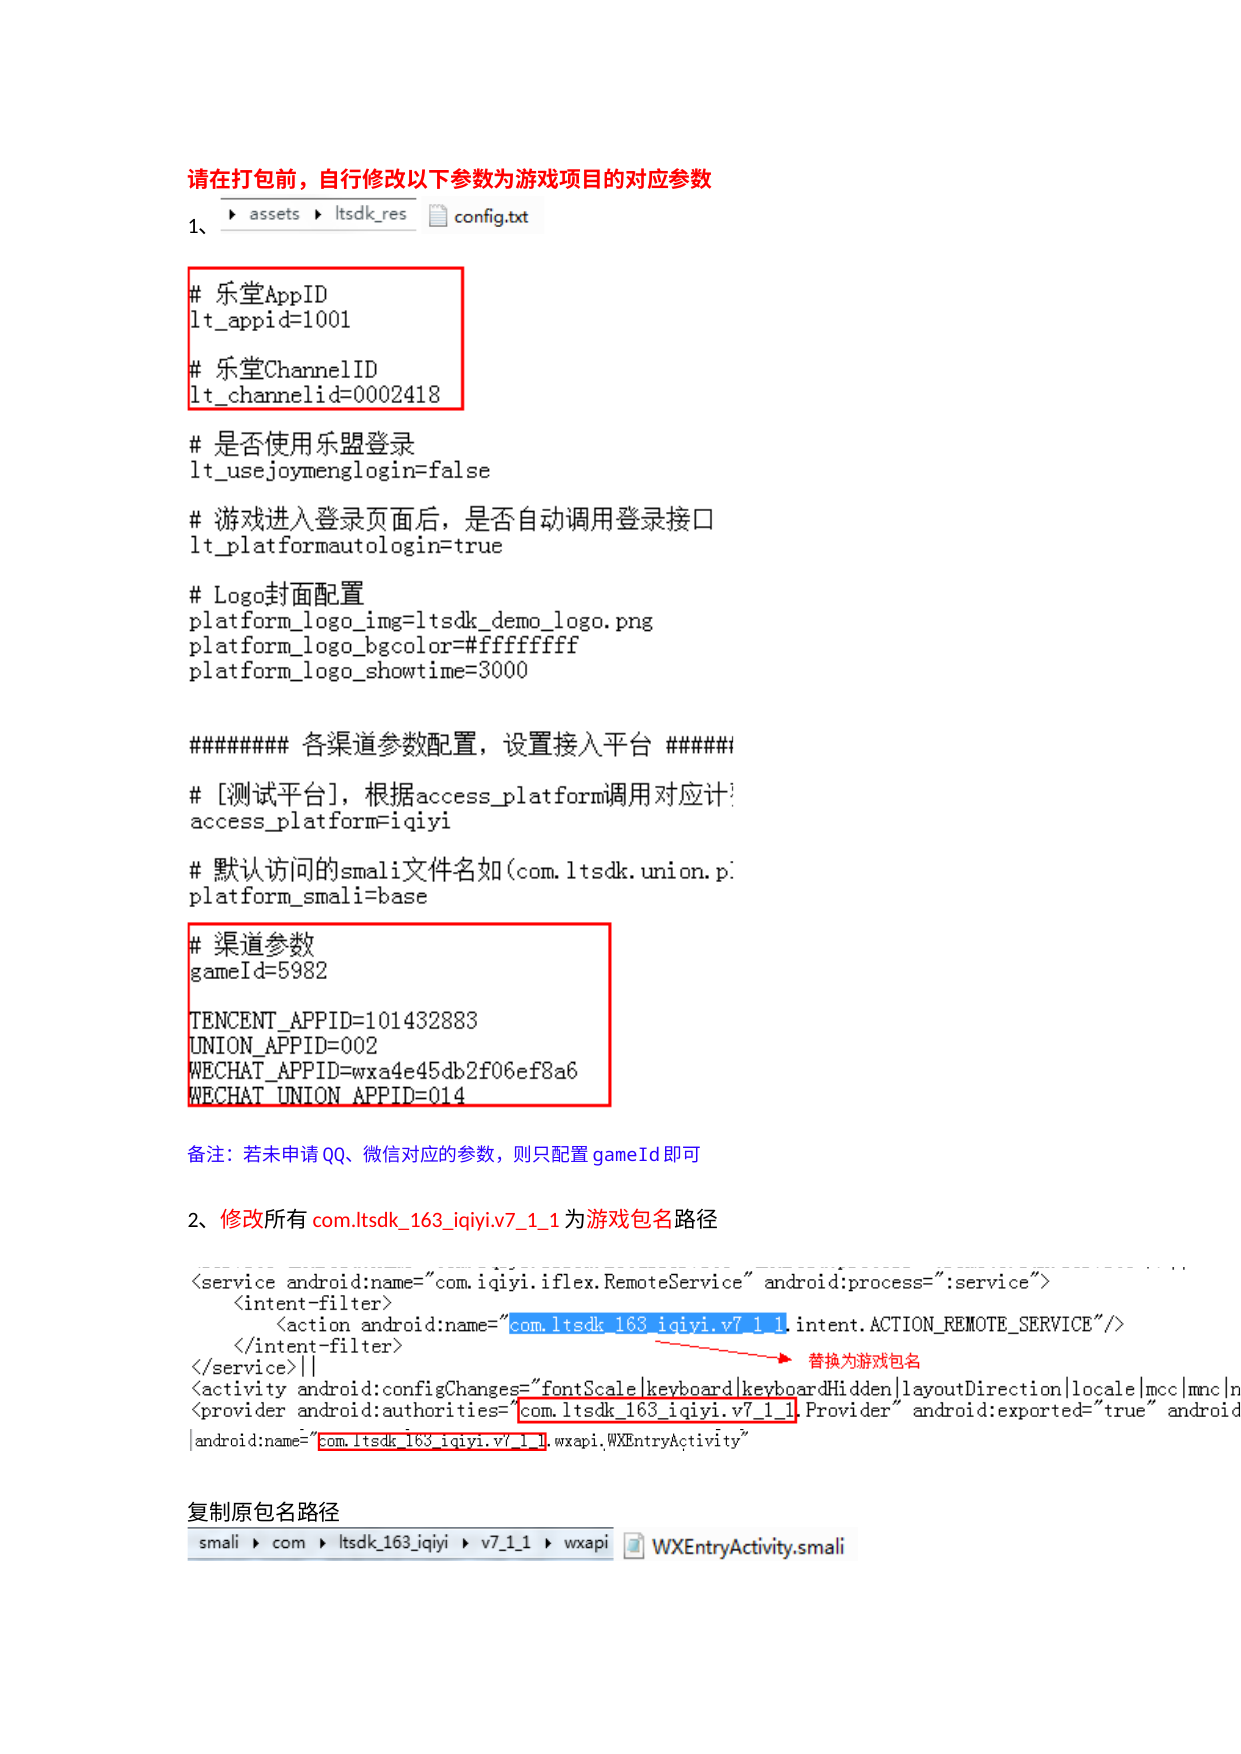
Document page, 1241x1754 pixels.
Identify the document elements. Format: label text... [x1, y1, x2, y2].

picture [187, 1267, 1241, 1451]
text 1、 [187, 194, 1053, 259]
picture [220, 194, 417, 234]
text 复制原包名路径 [187, 1494, 1053, 1527]
picture [187, 1527, 858, 1561]
picture [187, 259, 734, 1123]
picture [421, 196, 545, 234]
text 备注：若未申请QQ、微信对应的参数，则只配置gameId即可 [187, 1137, 1053, 1169]
text 2、修改所有com.ltsdk_163_iqiyi.v7_1_1 为游戏包名路径 [187, 1202, 1053, 1234]
text 请在打包前，自行修改以下参数为游戏项目的对应参数 [187, 162, 1053, 194]
